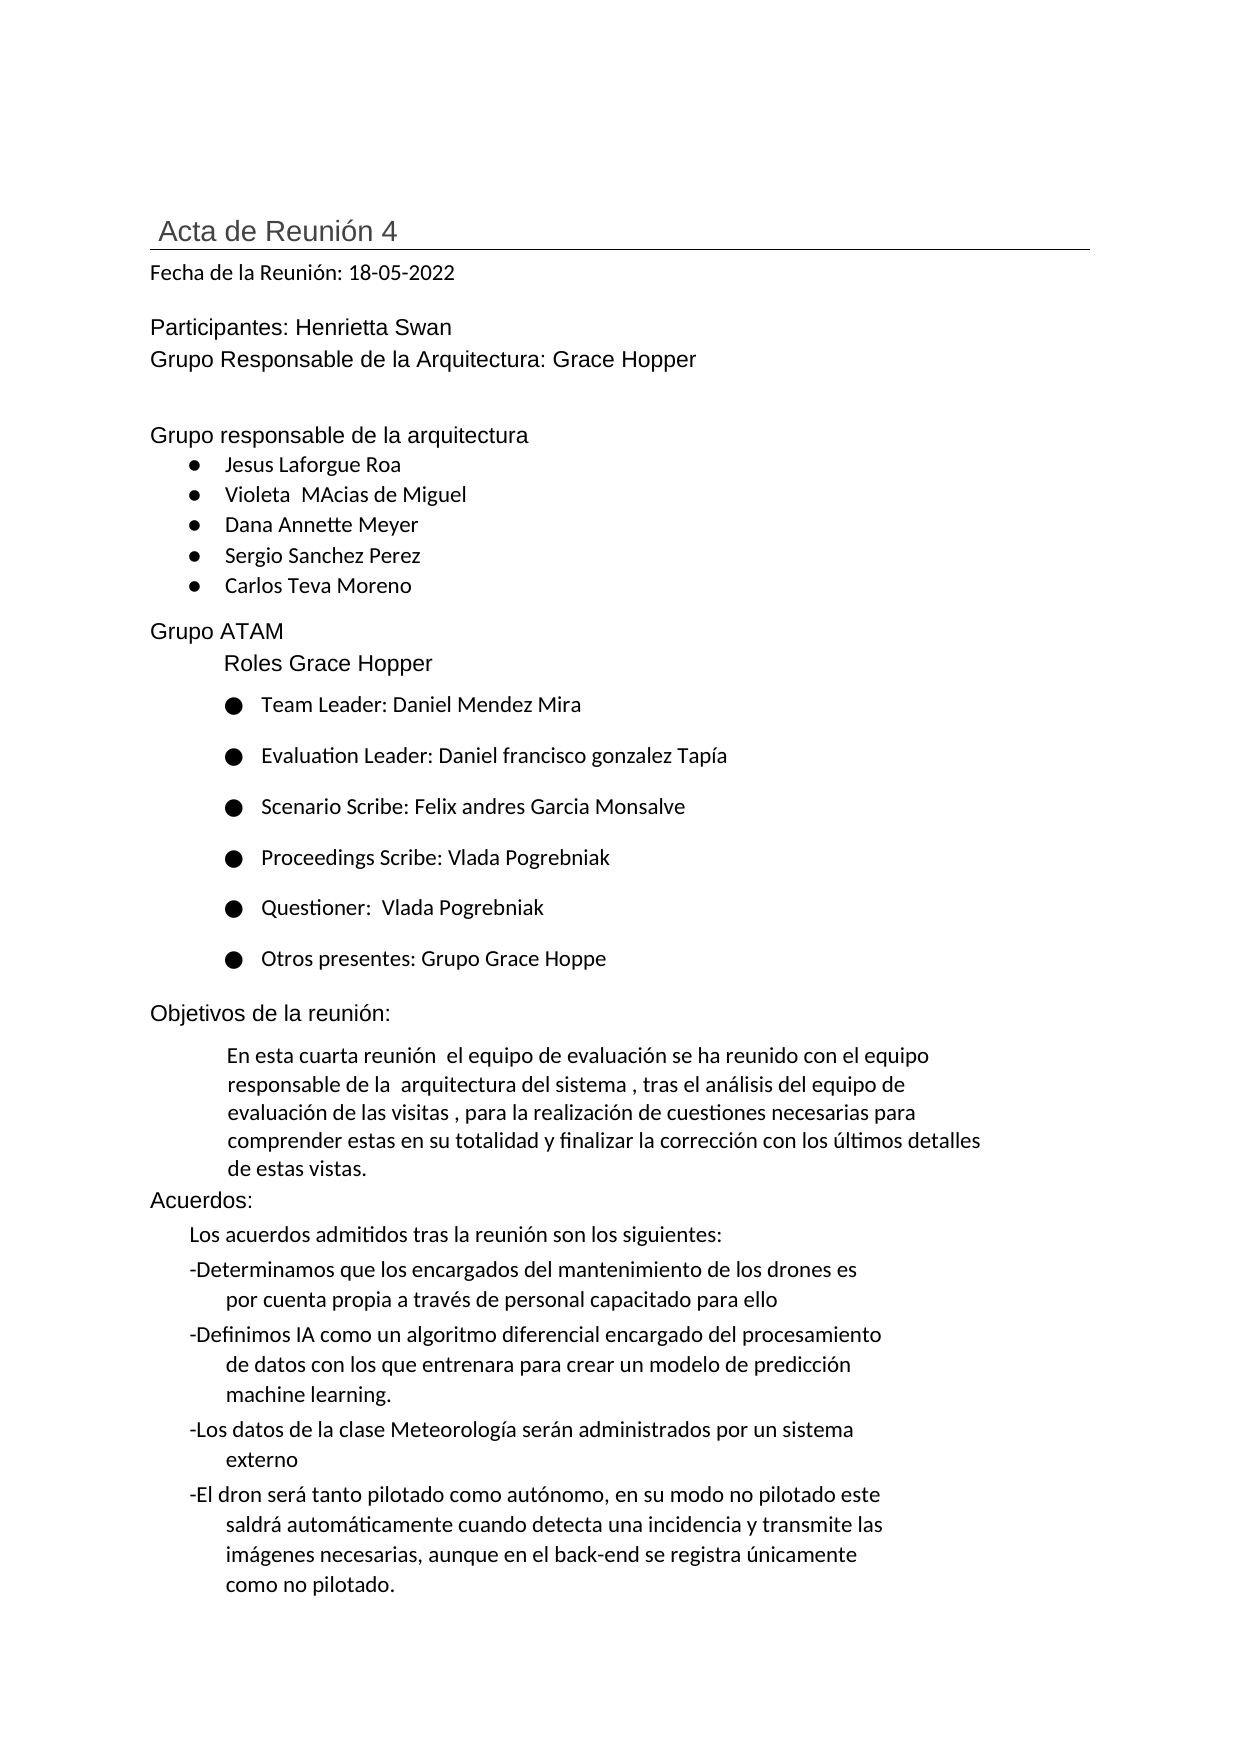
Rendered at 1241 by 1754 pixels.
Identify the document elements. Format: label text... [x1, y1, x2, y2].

list Questioner: Vlada Pogrebniak [224, 882, 1090, 929]
text Roles Grace Hopper [150, 650, 1090, 677]
text -Definimos IA como un algoritmo diferencial encargado del procesamiento de datos con los que entrenara para crear un modelo de predicción machine learning. [189, 1320, 895, 1408]
list Proceedings Scribe: Vlada Pogrebniak [224, 831, 1090, 878]
list Carlos Teva Moreno [187, 571, 1090, 599]
list Evaluation Leader: Daniel francisco gonzalez Tapía [224, 729, 1090, 777]
list Sergio Sanchez Perez [187, 541, 1090, 569]
list Otros presentes: Grupo Grace Hoppe [224, 932, 1090, 979]
text En esta cuarta reunión el equipo de evaluación se ha reunido con el equipo responsable de la arquitectura del sistema , tras el análisis del equipo de evaluación de las visitas , para la realización de cuestiones necesarias para comprender estas en su totalidad y finalizar la corrección con los últimos detalles de estas vistas. [227, 1042, 999, 1183]
list Dana Annette Meyer [187, 511, 1090, 538]
list Team Leader: Daniel Mendez Mira [224, 679, 1090, 726]
list Jesus Laforgue Roa [187, 450, 1090, 478]
list Scenario Scribe: Felix andres Garcia Monsalve [224, 780, 1090, 827]
text -El dron será tanto pilotado como autónomo, en su modo no pilotado este saldrá automáticamente cuando detecta una incidencia y transmite las imágenes necesarias, aunque en el back-end se registra únicamente como no pilotado. [189, 1480, 895, 1599]
text Objetivos de la reunión: [150, 1000, 1090, 1026]
text Acuerdos: [150, 1187, 1090, 1213]
text Los acuerdos admitidos tras la reunión son los siguientes: [189, 1220, 895, 1248]
text Grupo ATAM [150, 618, 1090, 644]
text Grupo Responsable de la Arquitectura: Grace Hopper [150, 346, 1090, 373]
text Grupo responsable de la arquitectura [150, 422, 1090, 448]
text Participantes: Henrietta Swan [150, 314, 1090, 340]
list Violeta MAcias de Miguel [187, 480, 1090, 508]
text -Los datos de la clase Meteorología serán administrados por un sistema externo [189, 1415, 895, 1473]
subtitle Acta de Reunión 4 [150, 213, 1090, 249]
text -Determinamos que los encargados del mantenimiento de los drones es por cuenta propia a través de personal capacitado para ello [189, 1255, 895, 1313]
text Fecha de la Reunión: 18-05-2022 [150, 258, 1090, 287]
